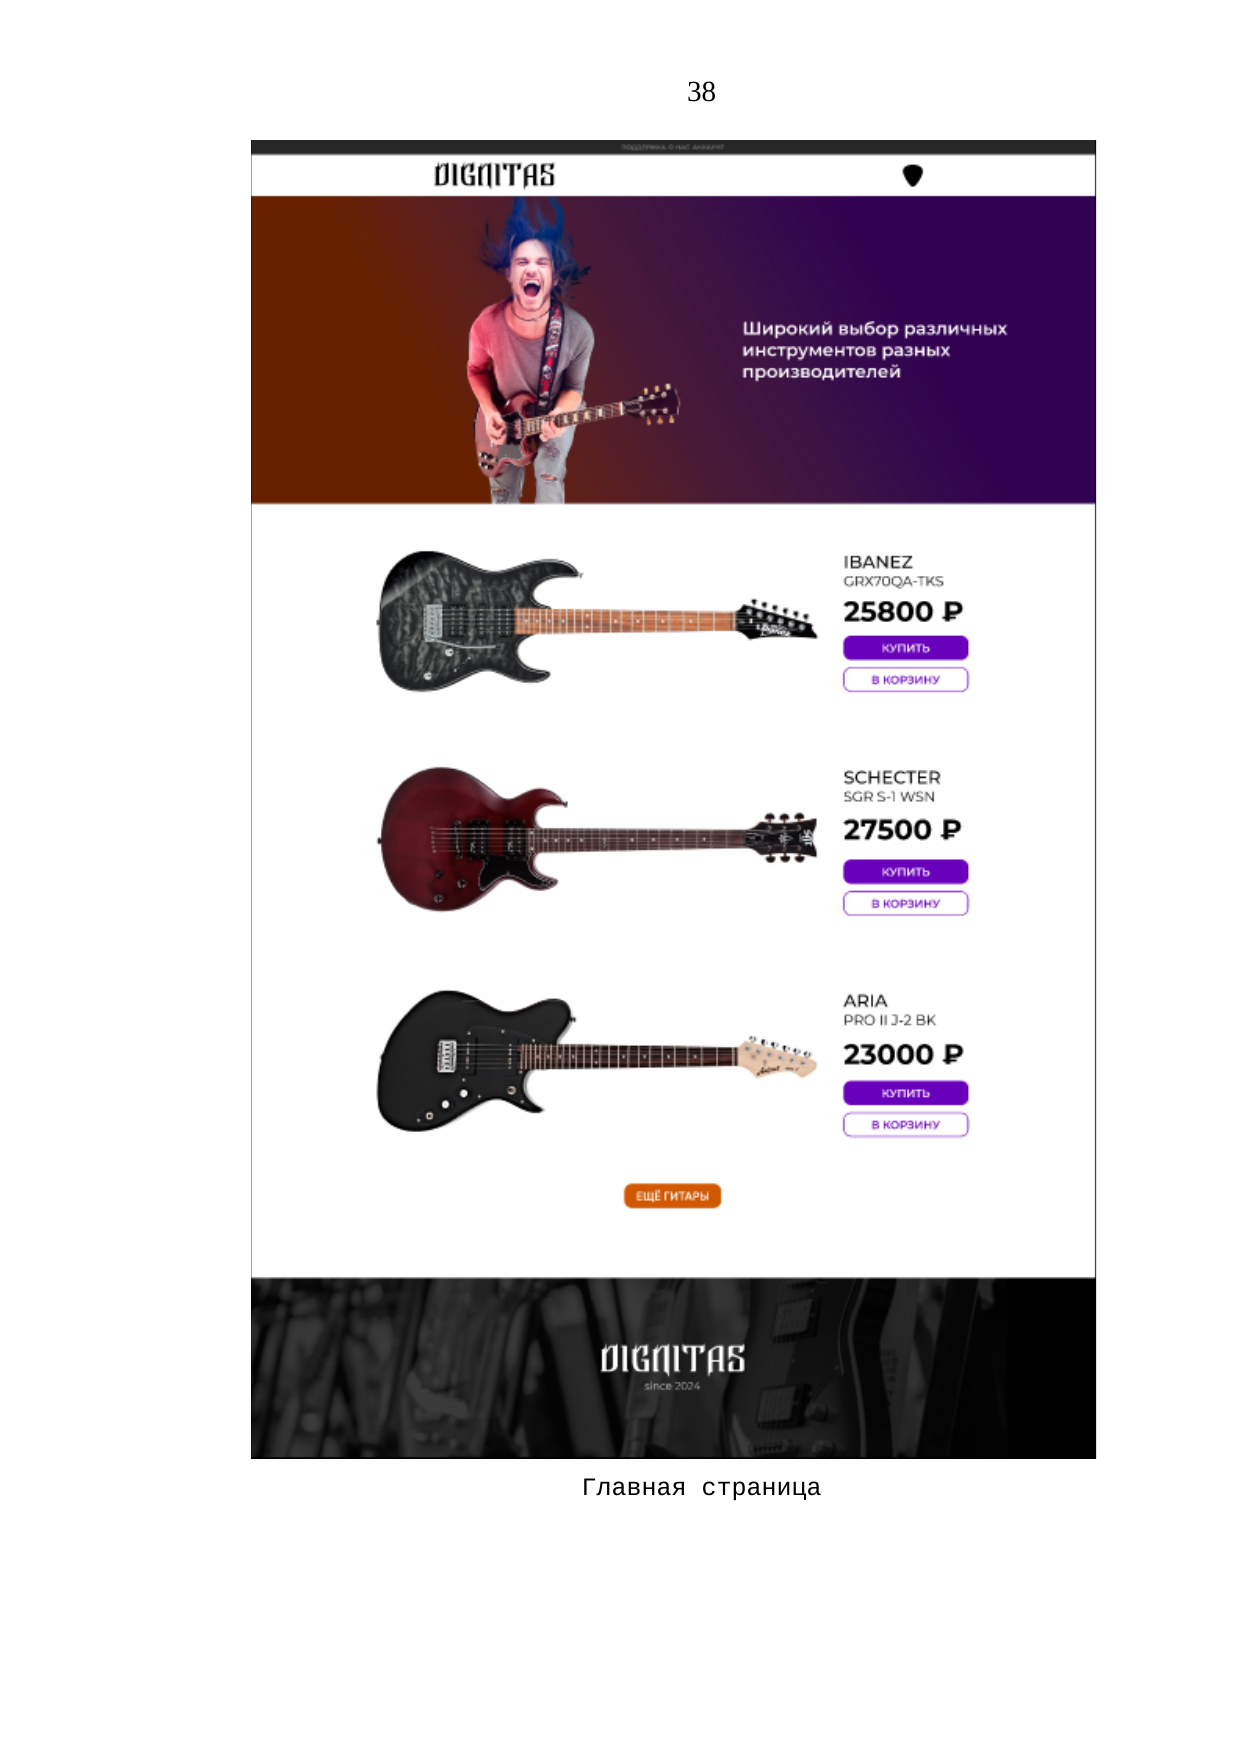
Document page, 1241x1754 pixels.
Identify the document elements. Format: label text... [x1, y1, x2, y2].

picture [251, 140, 1097, 1459]
text Главная страница [177, 1475, 1152, 1503]
